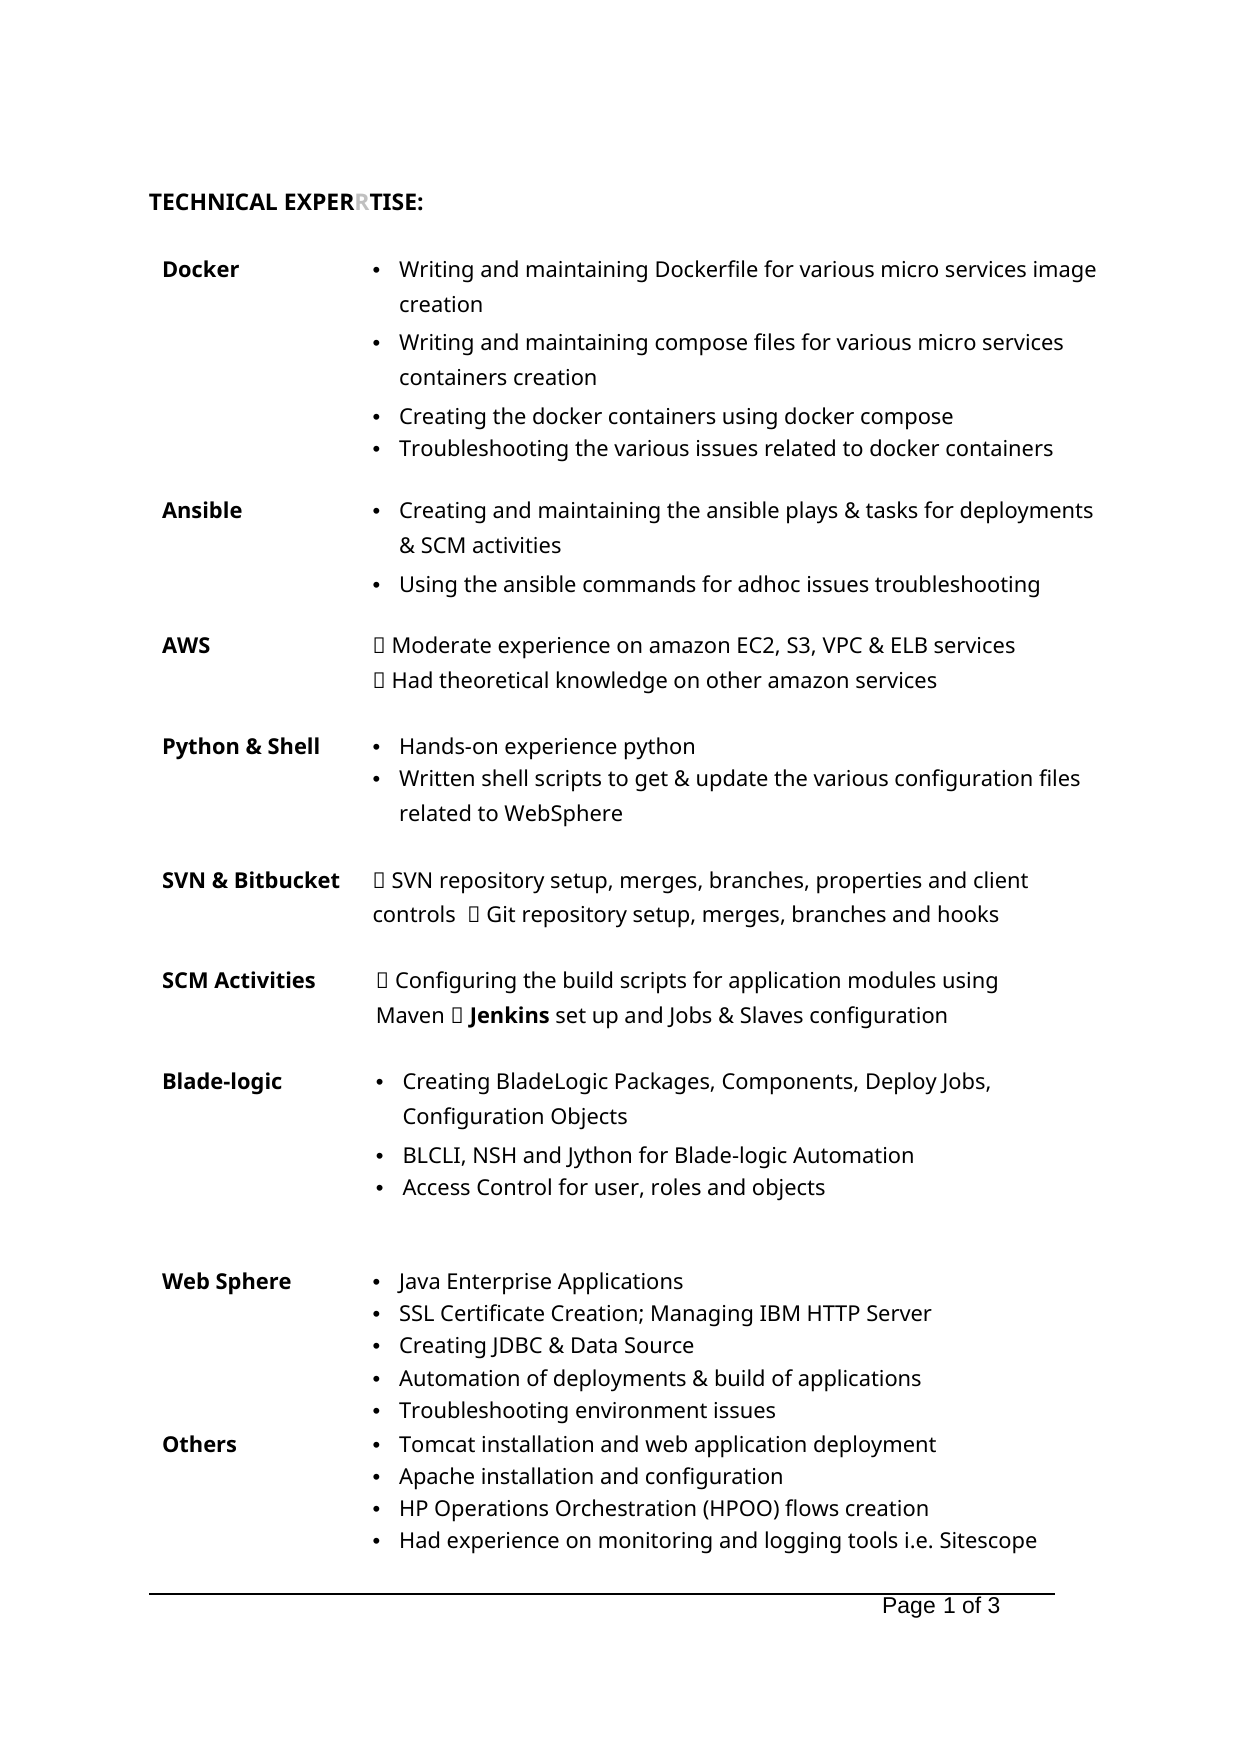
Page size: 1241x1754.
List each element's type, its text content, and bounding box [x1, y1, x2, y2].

table_cell Creating BladeLogic Packages, Components, Deploy Jobs, Configuration Objects BLCLI, NSH and Jython for Blade-logic Automation Access Control for user, roles and objects [372, 1063, 1103, 1202]
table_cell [372, 1425, 1055, 1590]
table_cell Ansible [162, 491, 372, 626]
table_cell  SVN repository setup, merges, branches, properties and client controls  Git repository setup, merges, branches and hooks [372, 861, 1103, 962]
table_header Docker [162, 250, 372, 491]
table_cell Others [162, 1425, 372, 1590]
table_header Web Sphere [162, 1263, 372, 1425]
table_cell AWS [162, 626, 372, 727]
table_cell Python & Shell [162, 727, 372, 861]
table_cell  Configuring the build scripts for application modules using Maven  Jenkins set up and Jobs & Slaves configuration [372, 962, 1103, 1062]
table_header Java Enterprise Applications SSL Certificate Creation; Managing IBM HTTP Server Creating JDBC & Data Source Automation of deployments & build of applications Troubleshooting environment issues [372, 1263, 1055, 1425]
table_cell Hands-on experience python Written shell scripts to get & update the various configuration files related to WebSphere [372, 727, 1103, 861]
table_cell SVN & Bitbucket [162, 861, 372, 962]
text TECHNICAL EXPERRTISE: [149, 186, 1169, 217]
table_cell SCM Activities [162, 962, 372, 1062]
table_cell Blade-logic [162, 1063, 372, 1202]
table_header Writing and maintaining Dockerfile for various micro services image creation Writing and maintaining compose files for various micro services containers creation Creating the docker containers using docker compose Troubleshooting the various issues related to docker containers [372, 250, 1103, 491]
table_cell Creating and maintaining the ansible plays & tasks for deployments & SCM activities Using the ansible commands for adhoc issues troubleshooting [372, 491, 1103, 626]
table_cell  Moderate experience on amazon EC2, S3, VPC & ELB services  Had theoretical knowledge on other amazon services [372, 626, 1103, 727]
